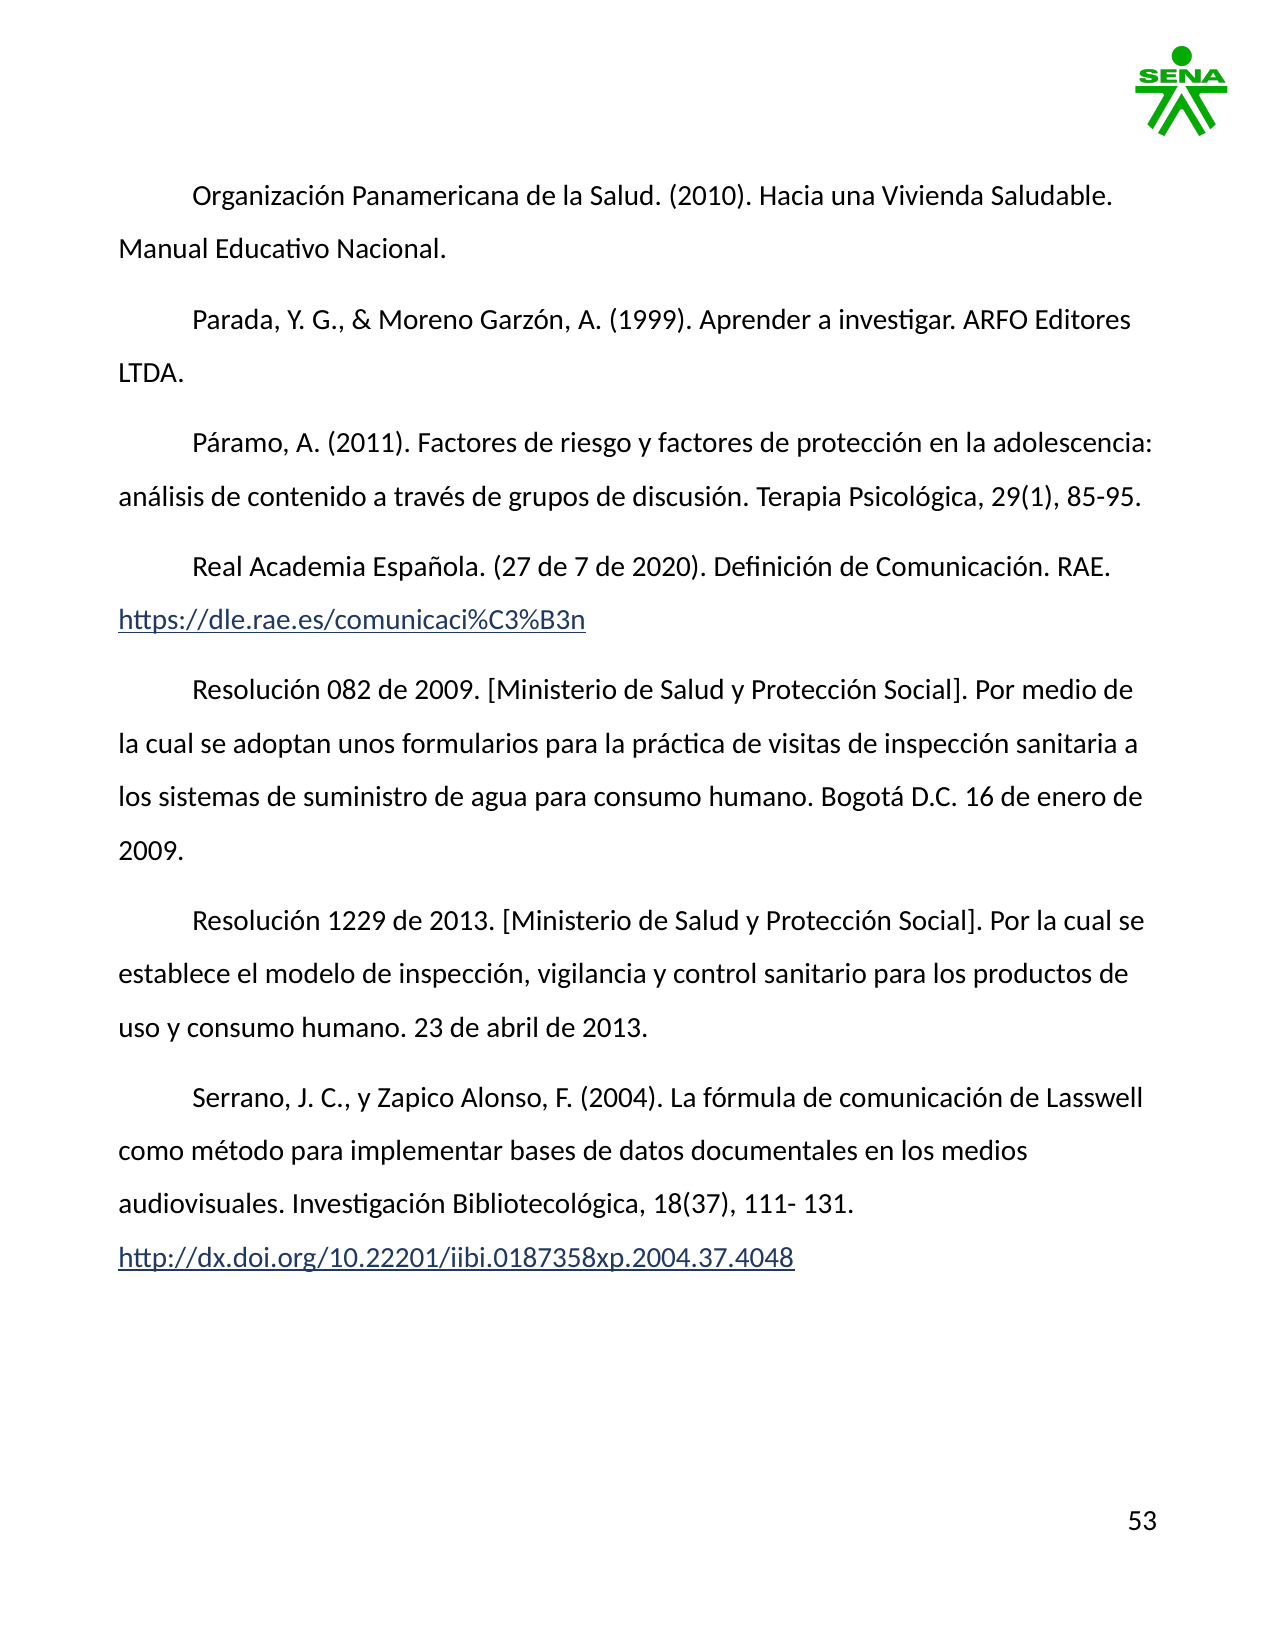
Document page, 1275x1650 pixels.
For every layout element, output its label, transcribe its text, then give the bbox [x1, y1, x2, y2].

text Páramo, A. (2011). Factores de riesgo y factores de protección en la adolescencia: análisis de contenido a través de grupos de discusión. Terapia Psicológica, 29(1), 85-95. [118, 424, 1157, 513]
text Organización Panamericana de la Salud. (2010). Hacia una Vivienda Saludable. Manual Educativo Nacional. [118, 177, 1157, 266]
text Resolución 082 de 2009. [Ministerio de Salud y Protección Social]. Por medio de la cual se adoptan unos formularios para la práctica de visitas de inspección sanitaria a los sistemas de suministro de agua para consumo humano. Bogotá D.C. 16 de enero de 2009. [118, 671, 1157, 867]
text Parada, Y. G., & Moreno Garzón, A. (1999). Aprender a investigar. ARFO Editores LTDA. [118, 301, 1157, 390]
picture [1135, 46, 1228, 136]
text Resolución 1229 de 2013. [Ministerio de Salud y Protección Social]. Por la cual se establece el modelo de inspección, vigilancia y control sanitario para los productos de uso y consumo humano. 23 de abril de 2013. [118, 902, 1157, 1044]
text Serrano, J. C., y Zapico Alonso, F. (2004). La fórmula de comunicación de Lasswell como método para implementar bases de datos documentales en los medios audiovisuales. Investigación Bibliotecológica, 18(37), 111- 131. http://dx.doi.org/10.22201/iibi.0187358xp.2004.37.4048 [118, 1079, 1157, 1275]
text Real Academia Española. (27 de 7 de 2020). Definición de Comunicación. RAE. https://dle.rae.es/comunicaci%C3%B3n [118, 548, 1157, 637]
